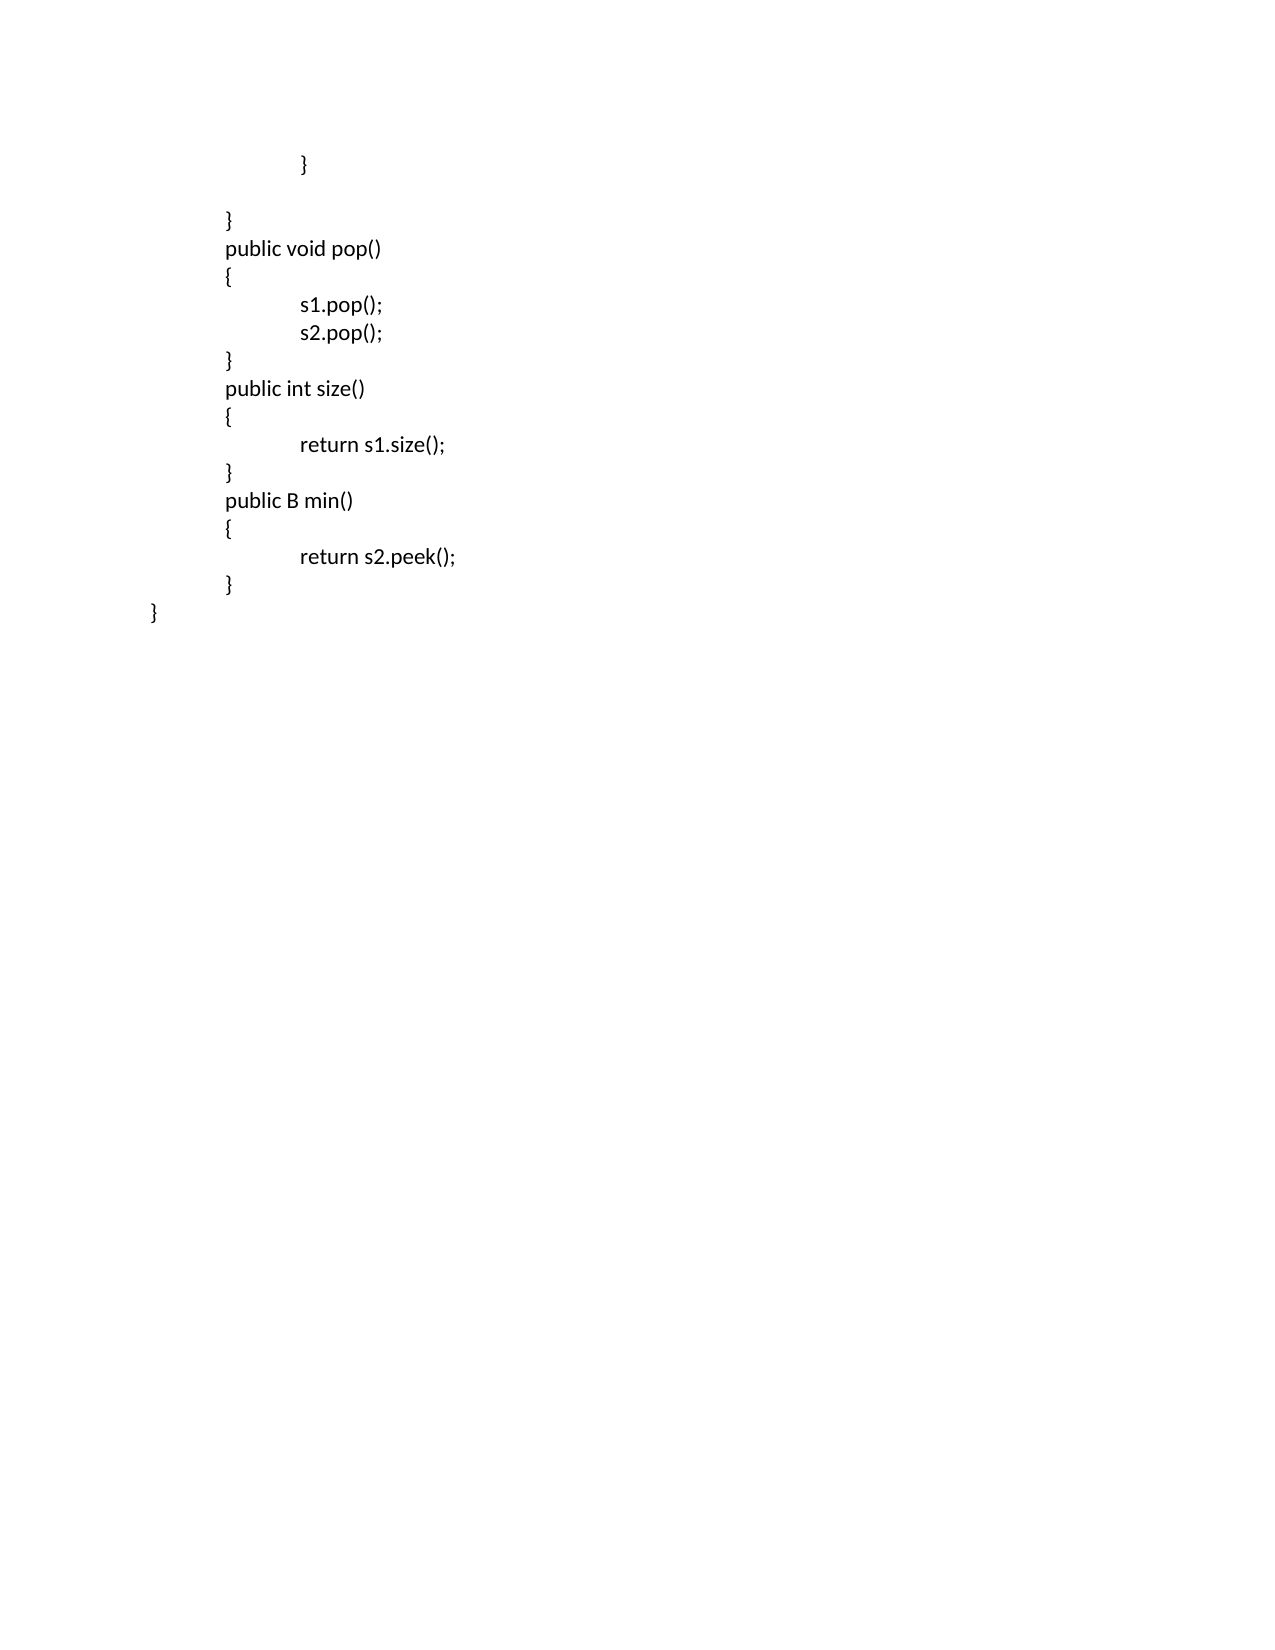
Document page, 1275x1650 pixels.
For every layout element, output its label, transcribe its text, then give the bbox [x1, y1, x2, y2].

list public int size() [150, 374, 1125, 402]
list } [150, 346, 1125, 374]
list return s2.peek(); [150, 542, 1125, 570]
list } [150, 598, 1125, 626]
list s1.pop(); [150, 290, 1125, 318]
list public B min() [150, 486, 1125, 514]
list return s1.size(); [150, 430, 1125, 458]
list s2.pop(); [150, 318, 1125, 346]
list } [150, 150, 1125, 178]
list } [150, 570, 1125, 598]
list } [150, 458, 1125, 486]
list public void pop() [150, 234, 1125, 262]
list { [150, 514, 1125, 542]
list { [150, 402, 1125, 430]
list { [150, 262, 1125, 290]
list } [150, 206, 1125, 234]
